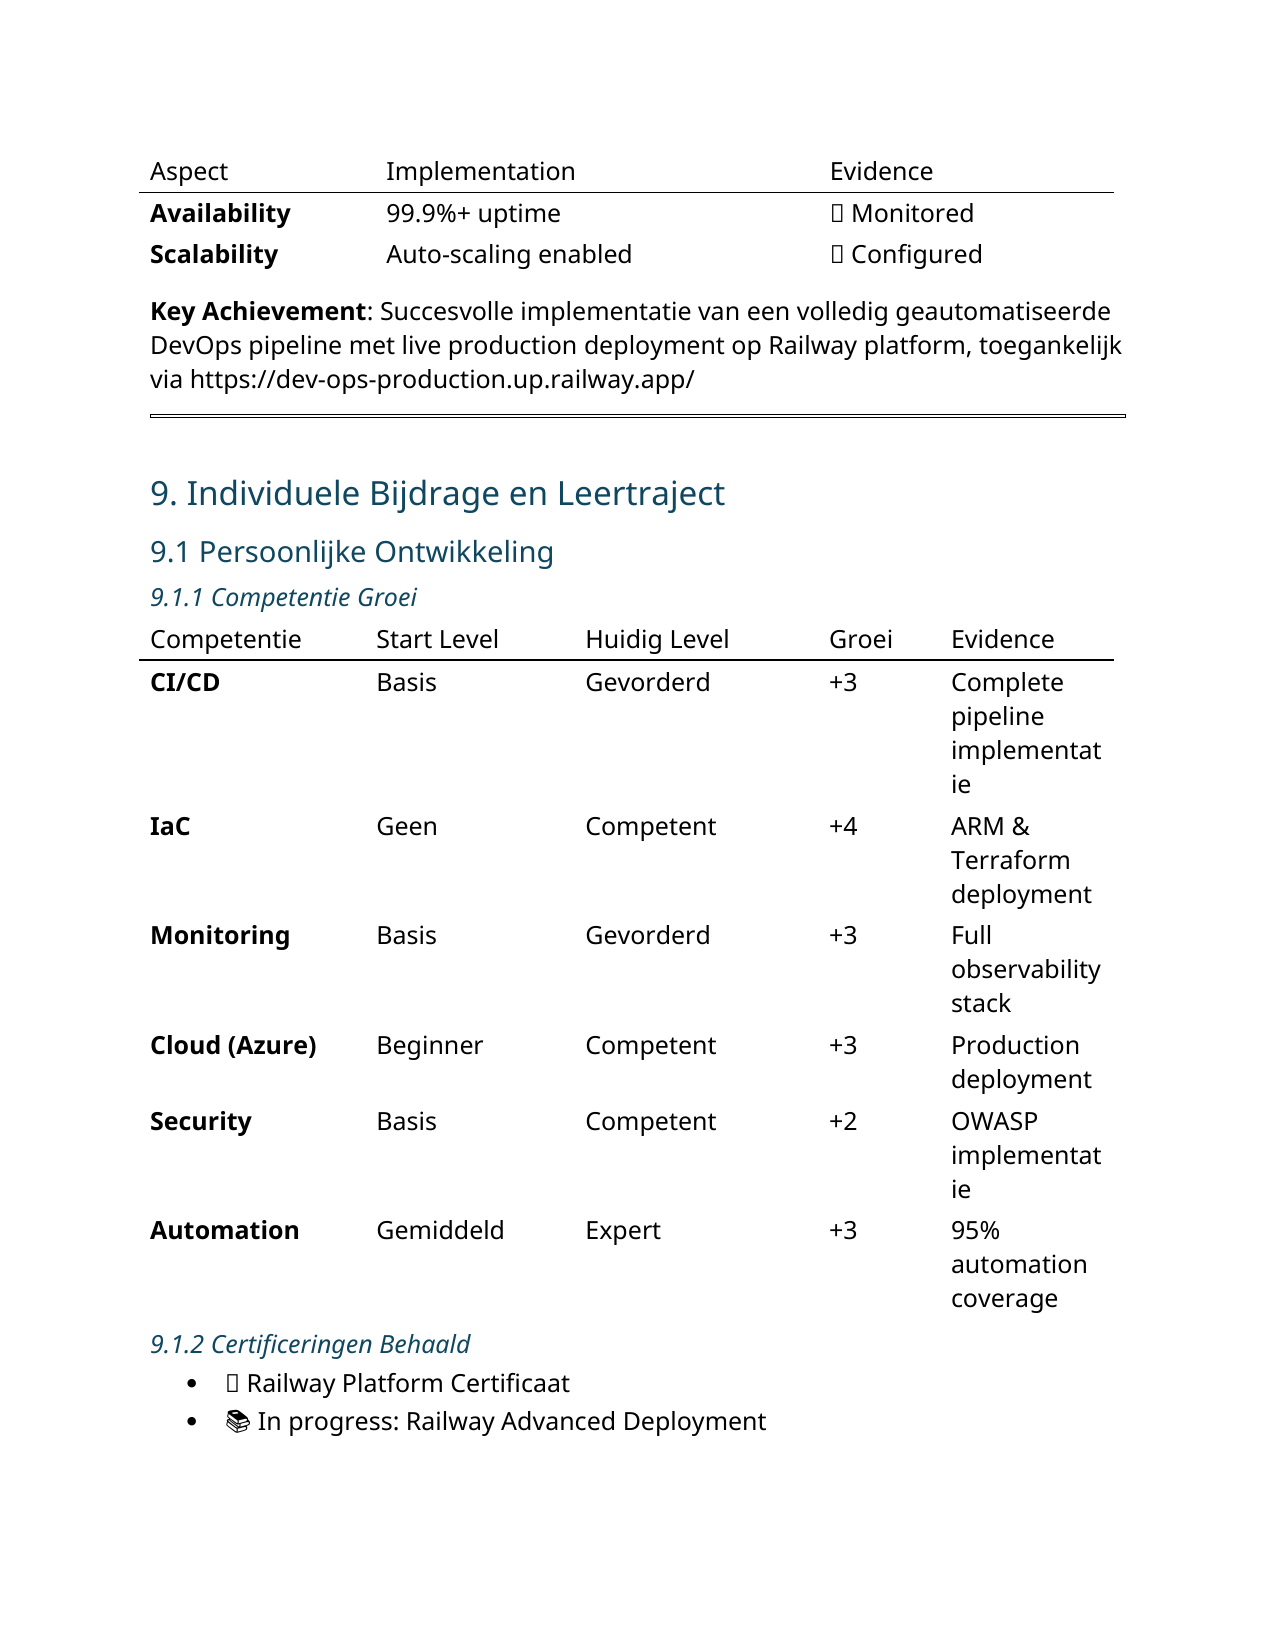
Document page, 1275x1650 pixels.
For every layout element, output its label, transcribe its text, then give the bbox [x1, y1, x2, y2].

table_cell Competent [574, 1024, 818, 1099]
table_cell CI/CD [139, 661, 365, 804]
table_cell Gevorderd [574, 661, 818, 804]
table_cell Complete pipeline implementatie [940, 661, 1114, 804]
table_cell Gemiddeld [365, 1209, 574, 1319]
table_cell Beginner [365, 1024, 574, 1099]
table_header Groei [818, 618, 939, 659]
text Key Achievement: Succesvolle implementatie van een volledig geautomatiseerde DevOps pipeline met live production deployment op Railway platform, toegankelijk via https://dev-ops-production.up.railway.app/ [150, 293, 1125, 396]
table_header Evidence [940, 618, 1114, 659]
table_cell IaC [139, 805, 365, 914]
table_header Start Level [365, 618, 574, 659]
table_header Evidence [818, 150, 1114, 192]
table_cell ✅ Monitored [818, 193, 1114, 233]
table_cell ✅ Configured [818, 233, 1114, 275]
table_cell 95% automation coverage [940, 1209, 1114, 1319]
table_header Huidig Level [574, 618, 818, 659]
subtitle 9.1.2 Certificeringen Behaald [150, 1327, 1125, 1361]
subtitle 9.1 Persoonlijke Ontwikkeling [150, 531, 1125, 571]
table_cell Automation [139, 1209, 365, 1319]
table_cell +2 [818, 1100, 939, 1209]
table_cell Competent [574, 805, 818, 914]
table_cell OWASP implementatie [940, 1100, 1114, 1209]
table_cell Full observability stack [940, 914, 1114, 1024]
table_cell Security [139, 1100, 365, 1209]
table_cell Basis [365, 1100, 574, 1209]
table_cell +4 [818, 805, 939, 914]
table_cell Basis [365, 914, 574, 1024]
table_cell Monitoring [139, 914, 365, 1024]
table_cell +3 [818, 661, 939, 804]
subtitle 9. Individuele Bijdrage en Leertraject [150, 469, 1125, 515]
table_cell Production deployment [940, 1024, 1114, 1099]
subtitle 9.1.1 Competentie Groei [150, 579, 1125, 613]
table_header Competentie [139, 618, 365, 659]
table_cell Expert [574, 1209, 818, 1319]
table_header Implementation [375, 150, 818, 192]
table_cell Scalability [139, 233, 375, 275]
table_cell +3 [818, 1024, 939, 1099]
list ✅ Railway Platform Certificaat [187, 1365, 1125, 1399]
table_cell +3 [818, 914, 939, 1024]
table_header Aspect [139, 150, 375, 192]
table_cell Cloud (Azure) [139, 1024, 365, 1099]
table_cell ARM & Terraform deployment [940, 805, 1114, 914]
table_cell Geen [365, 805, 574, 914]
table_cell Auto-scaling enabled [375, 233, 818, 275]
table_cell Competent [574, 1100, 818, 1209]
list 📚 In progress: Railway Advanced Deployment [187, 1403, 1125, 1437]
table_cell Gevorderd [574, 914, 818, 1024]
table_cell Basis [365, 661, 574, 804]
table_cell 99.9%+ uptime [375, 193, 818, 233]
table_cell Availability [139, 193, 375, 233]
table_cell +3 [818, 1209, 939, 1319]
